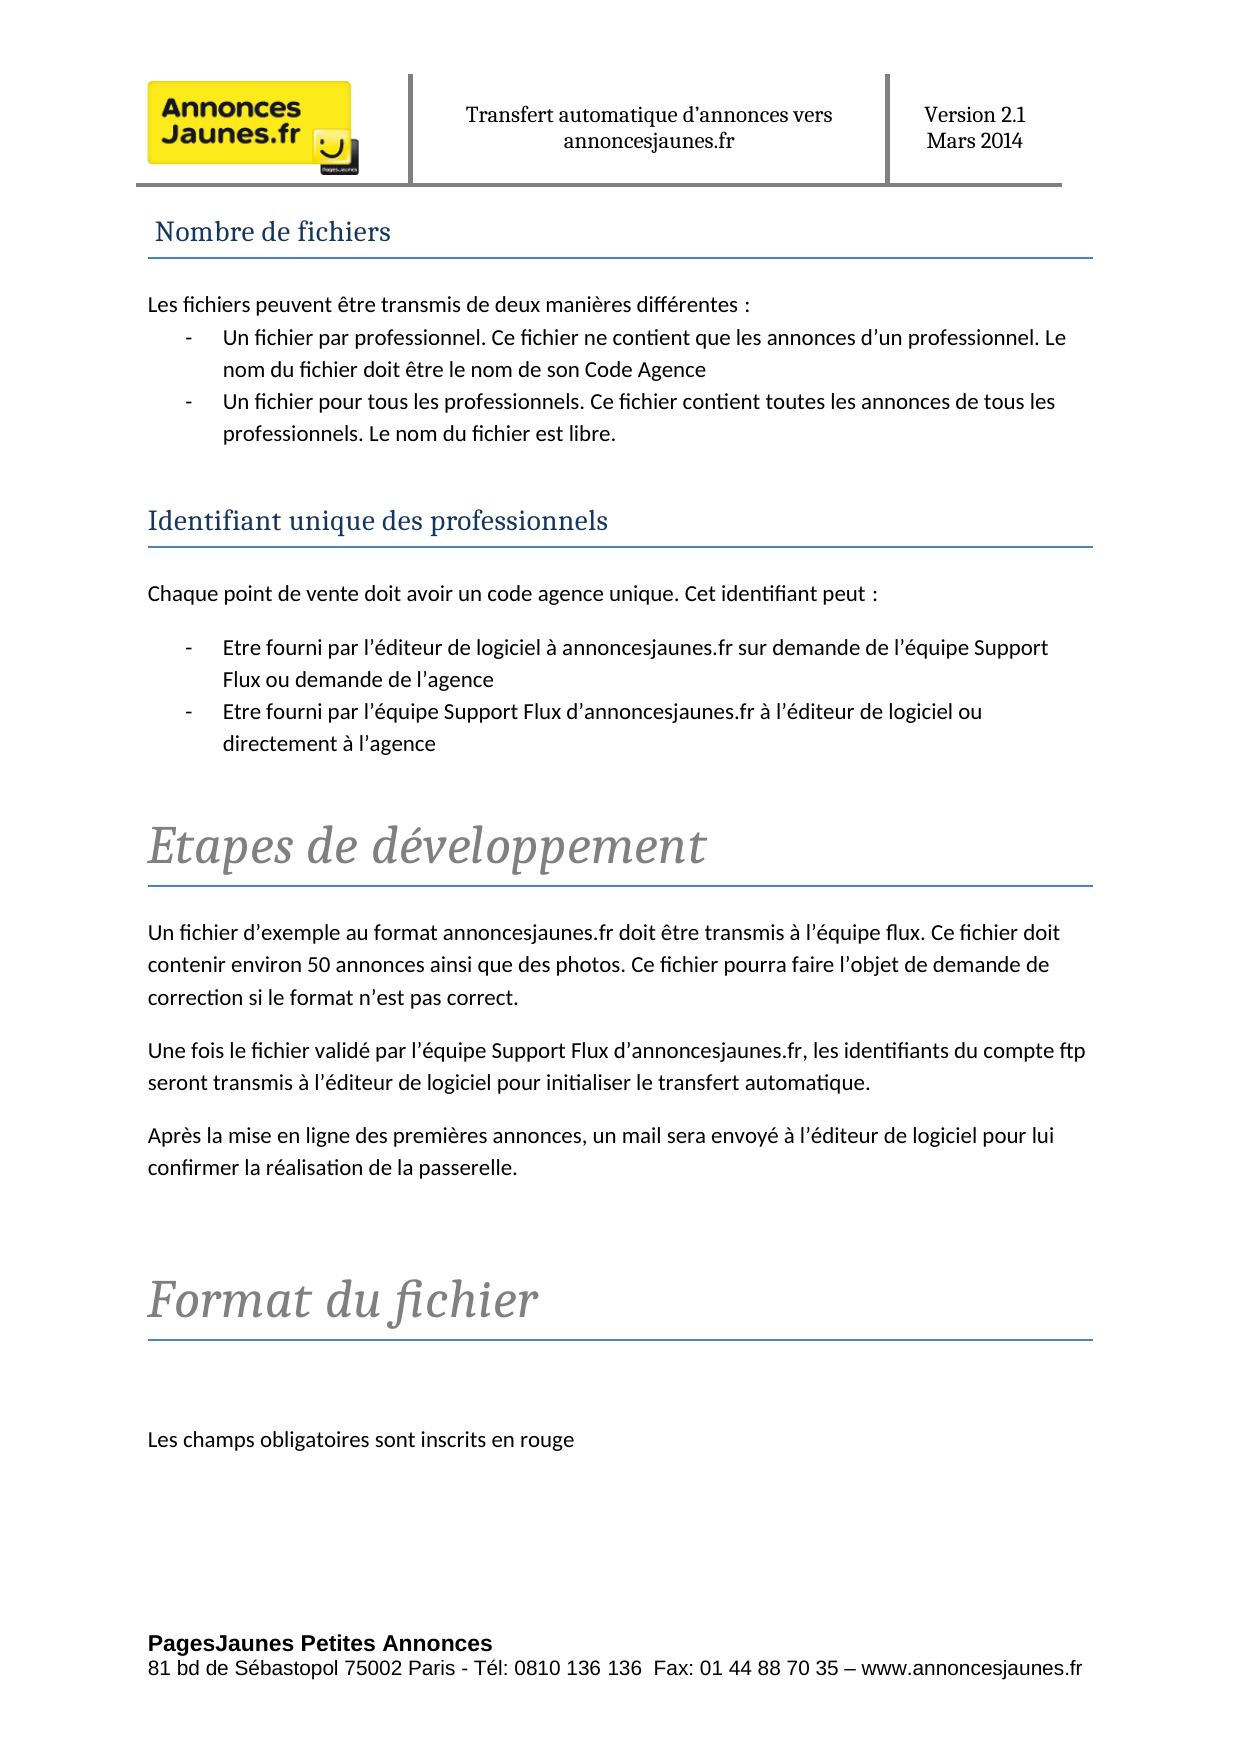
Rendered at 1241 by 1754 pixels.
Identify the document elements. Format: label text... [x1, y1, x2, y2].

list Etre fourni par l’équipe Support Flux d’annoncesjaunes.fr à l’éditeur de logiciel ou directement à l’agence [185, 697, 1093, 757]
list Un fichier pour tous les professionnels. Ce fichier contient toutes les annonces de tous les professionnels. Le nom du fichier est libre. [185, 387, 1093, 447]
title Identifiant unique des professionnels [148, 504, 1093, 546]
text Les fichiers peuvent être transmis de deux manières différentes : [148, 290, 1093, 318]
list Un fichier par professionnel. Ce fichier ne contient que les annonces d’un professionnel. Le nom du fichier doit être le nom de son Code Agence [185, 323, 1093, 383]
list Etre fourni par l’éditeur de logiciel à annoncesjaunes.fr sur demande de l’équipe Support Flux ou demande de l’agence [185, 633, 1093, 693]
text Après la mise en ligne des premières annonces, un mail sera envoyé à l’éditeur de logiciel pour lui confirmer la réalisation de la passerelle. [148, 1121, 1093, 1181]
text Chaque point de vente doit avoir un code agence unique. Cet identifiant peut : [148, 579, 1093, 608]
title Etapes de développement [148, 814, 1093, 885]
text Les champs obligatoires sont inscrits en rouge [148, 1425, 1093, 1453]
title Nombre de fichiers [148, 215, 1093, 257]
picture [147, 81, 359, 175]
text Un fichier d’exemple au format annoncesjaunes.fr doit être transmis à l’équipe flux. Ce fichier doit contenir environ 50 annonces ainsi que des photos. Ce fichier pourra faire l’objet de demande de correction si le format n’est pas correct. [148, 918, 1093, 1011]
title Format du fichier [148, 1268, 1093, 1339]
text Une fois le fichier validé par l’équipe Support Flux d’annoncesjaunes.fr, les identifiants du compte ftp seront transmis à l’éditeur de logiciel pour initialiser le transfert automatique. [148, 1036, 1093, 1096]
